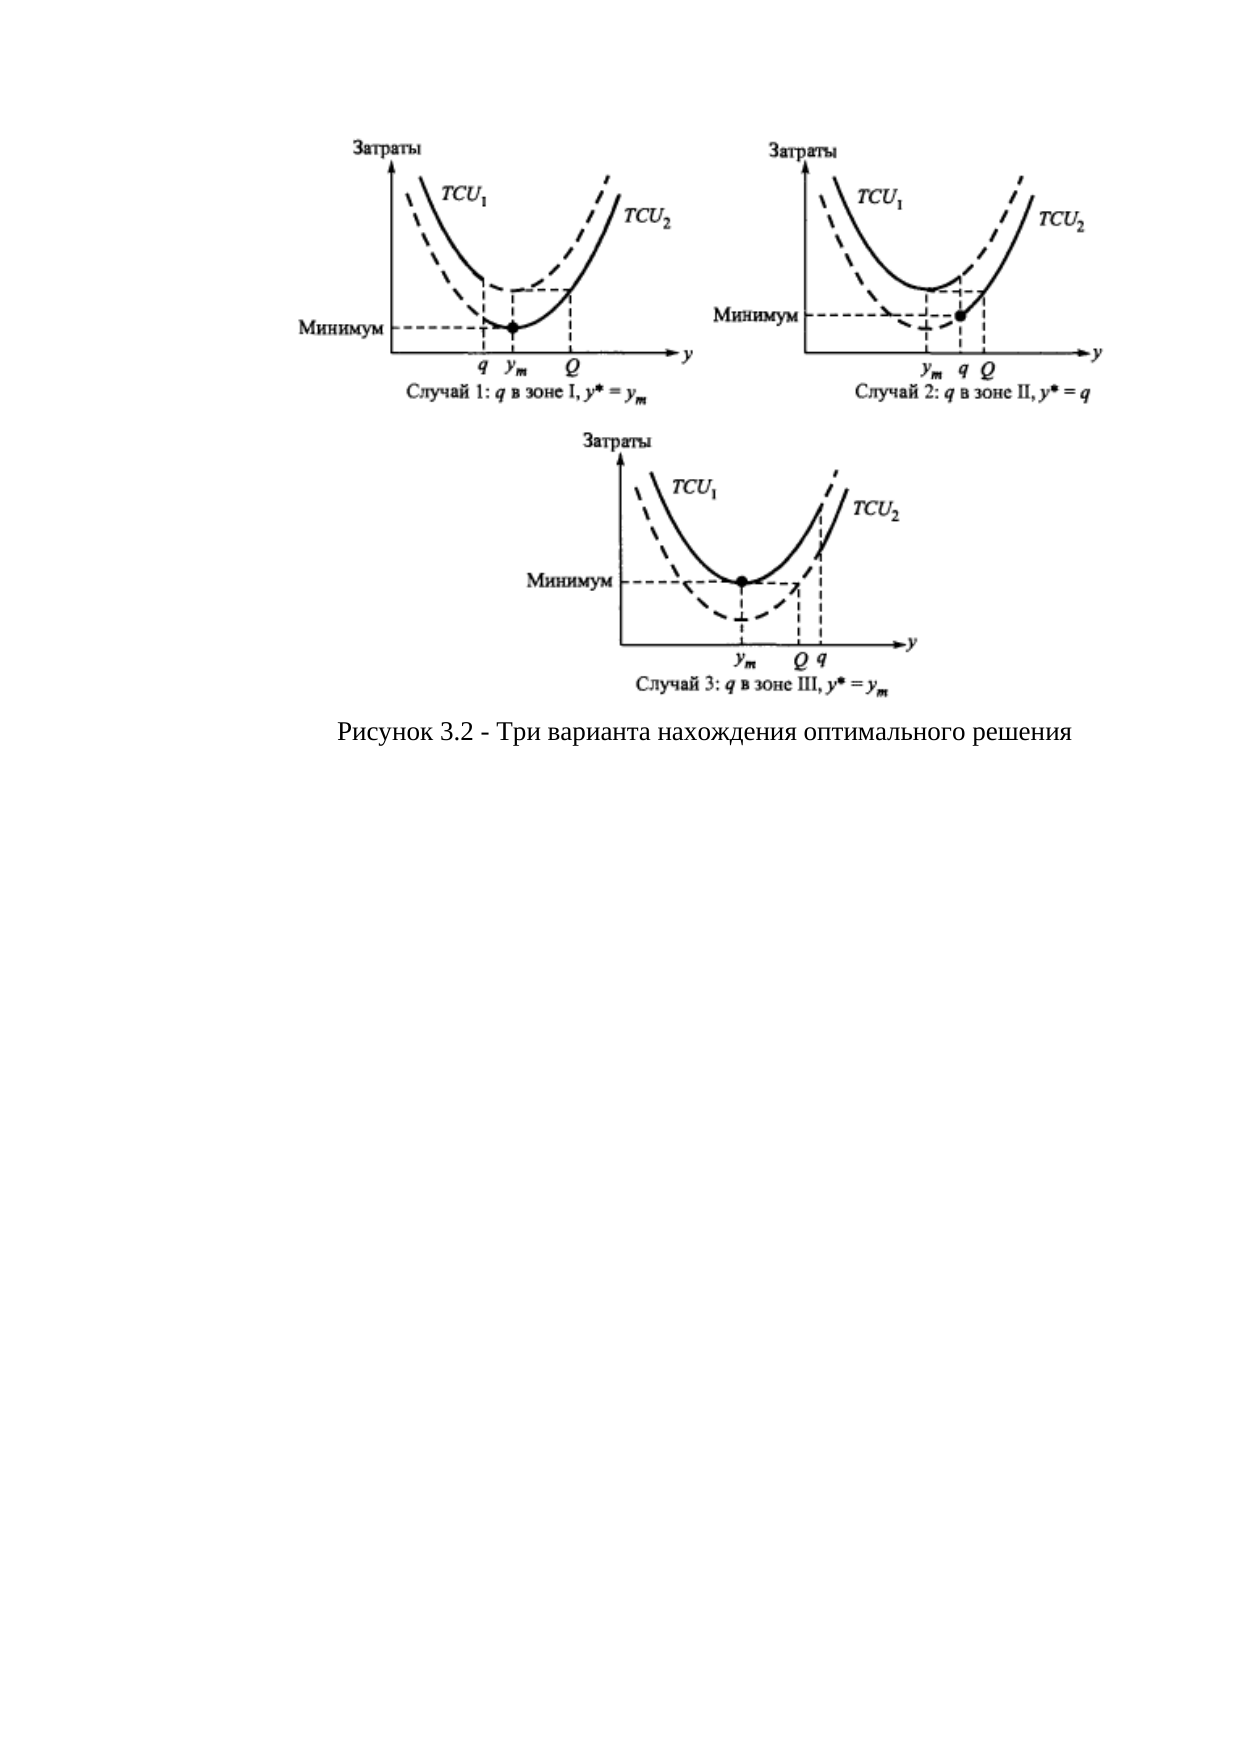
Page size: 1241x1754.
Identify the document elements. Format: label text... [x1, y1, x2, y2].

text Рисунок 3.2 - Три варианта нахождения оптимального решения [252, 716, 1157, 747]
picture [255, 118, 1155, 704]
